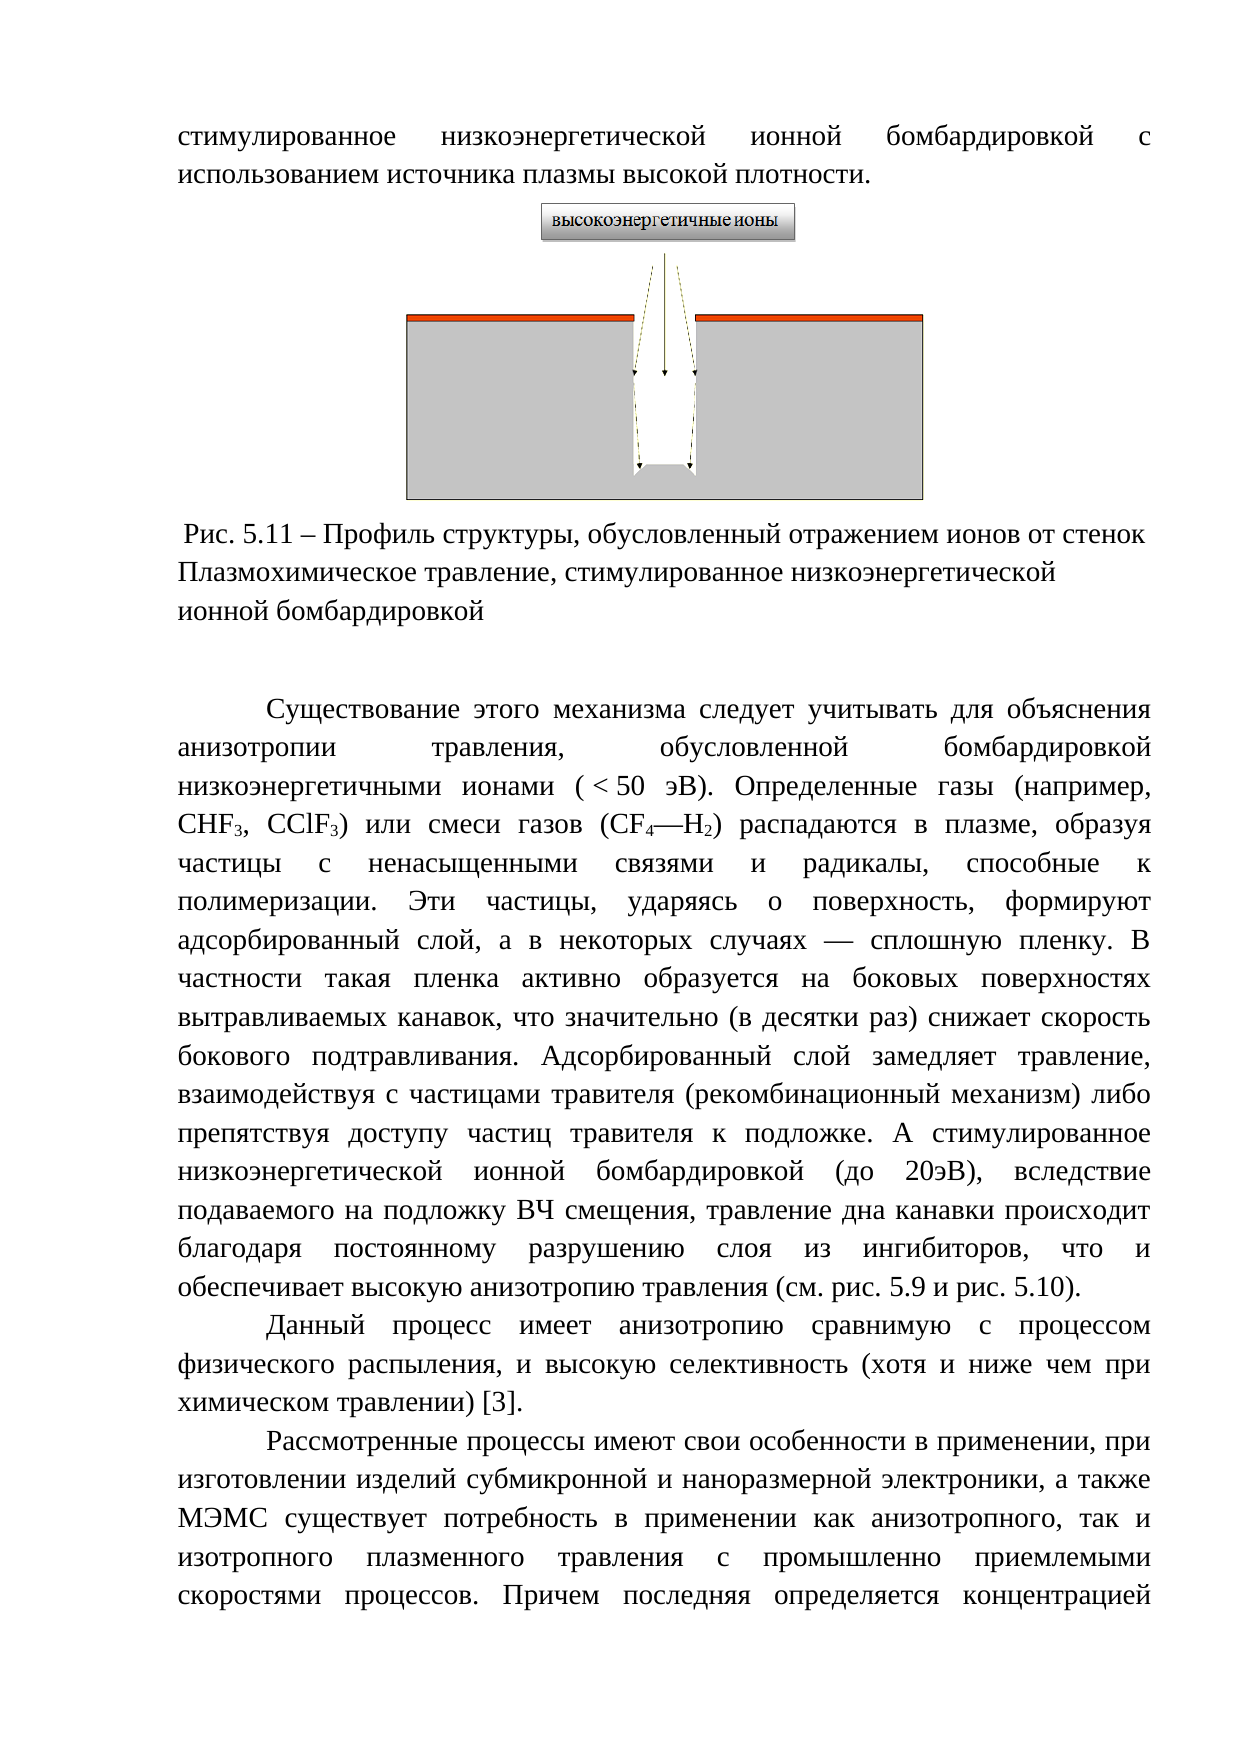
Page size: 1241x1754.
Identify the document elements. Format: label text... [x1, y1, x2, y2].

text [177, 118, 1152, 190]
text Рис. 5.11 – Профиль структуры, обусловленный отражением ионов от стенок [177, 516, 1152, 549]
text Данный процесс имеет анизотропию сравнимую с процессом физического распыления, и высокую селективность (хотя и ниже чем при химическом травлении) [3]. [177, 1307, 1152, 1418]
text Существование этого механизма следует учитывать для объяснения анизотропии травления, обусловленной бомбардировкой низкоэнергетичными ионами ( < 50 эВ). Определенные газы (например, CHF3, CClF3) или смеси газов (CF4—Н2) распадаются в плазме, образуя частицы с ненасыщенными связями и радикалы, способные к полимеризации. Эти частицы, ударяясь о поверхность, формируют адсорбированный слой, а в некоторых случаях — сплошную пленку. В частности такая пленка активно образуется на боковых поверхностях вытравливаемых канавок, что значительно (в десятки раз) снижает скорость бокового подтравливания. Адсорбированный слой замедляет травление, взаимодействуя с частицами травителя (рекомбинационный механизм) либо препятствуя доступу частиц травителя к подложке. А стимулированное низкоэнергетической ионной бомбардировкой (до 20эВ), вследствие подаваемого на подложку ВЧ смещения, травление дна канавки происходит благодаря постоянному разрушению слоя из ингибиторов, что и обеспечивает высокую анизотропию травления (см. рис. 5.9 и рис. 5.10). [177, 691, 1152, 1302]
text Плазмохимическое травление, стимулированное низкоэнергетической ионной бомбардировкой [177, 554, 1152, 626]
picture [391, 195, 938, 511]
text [177, 1423, 1152, 1611]
